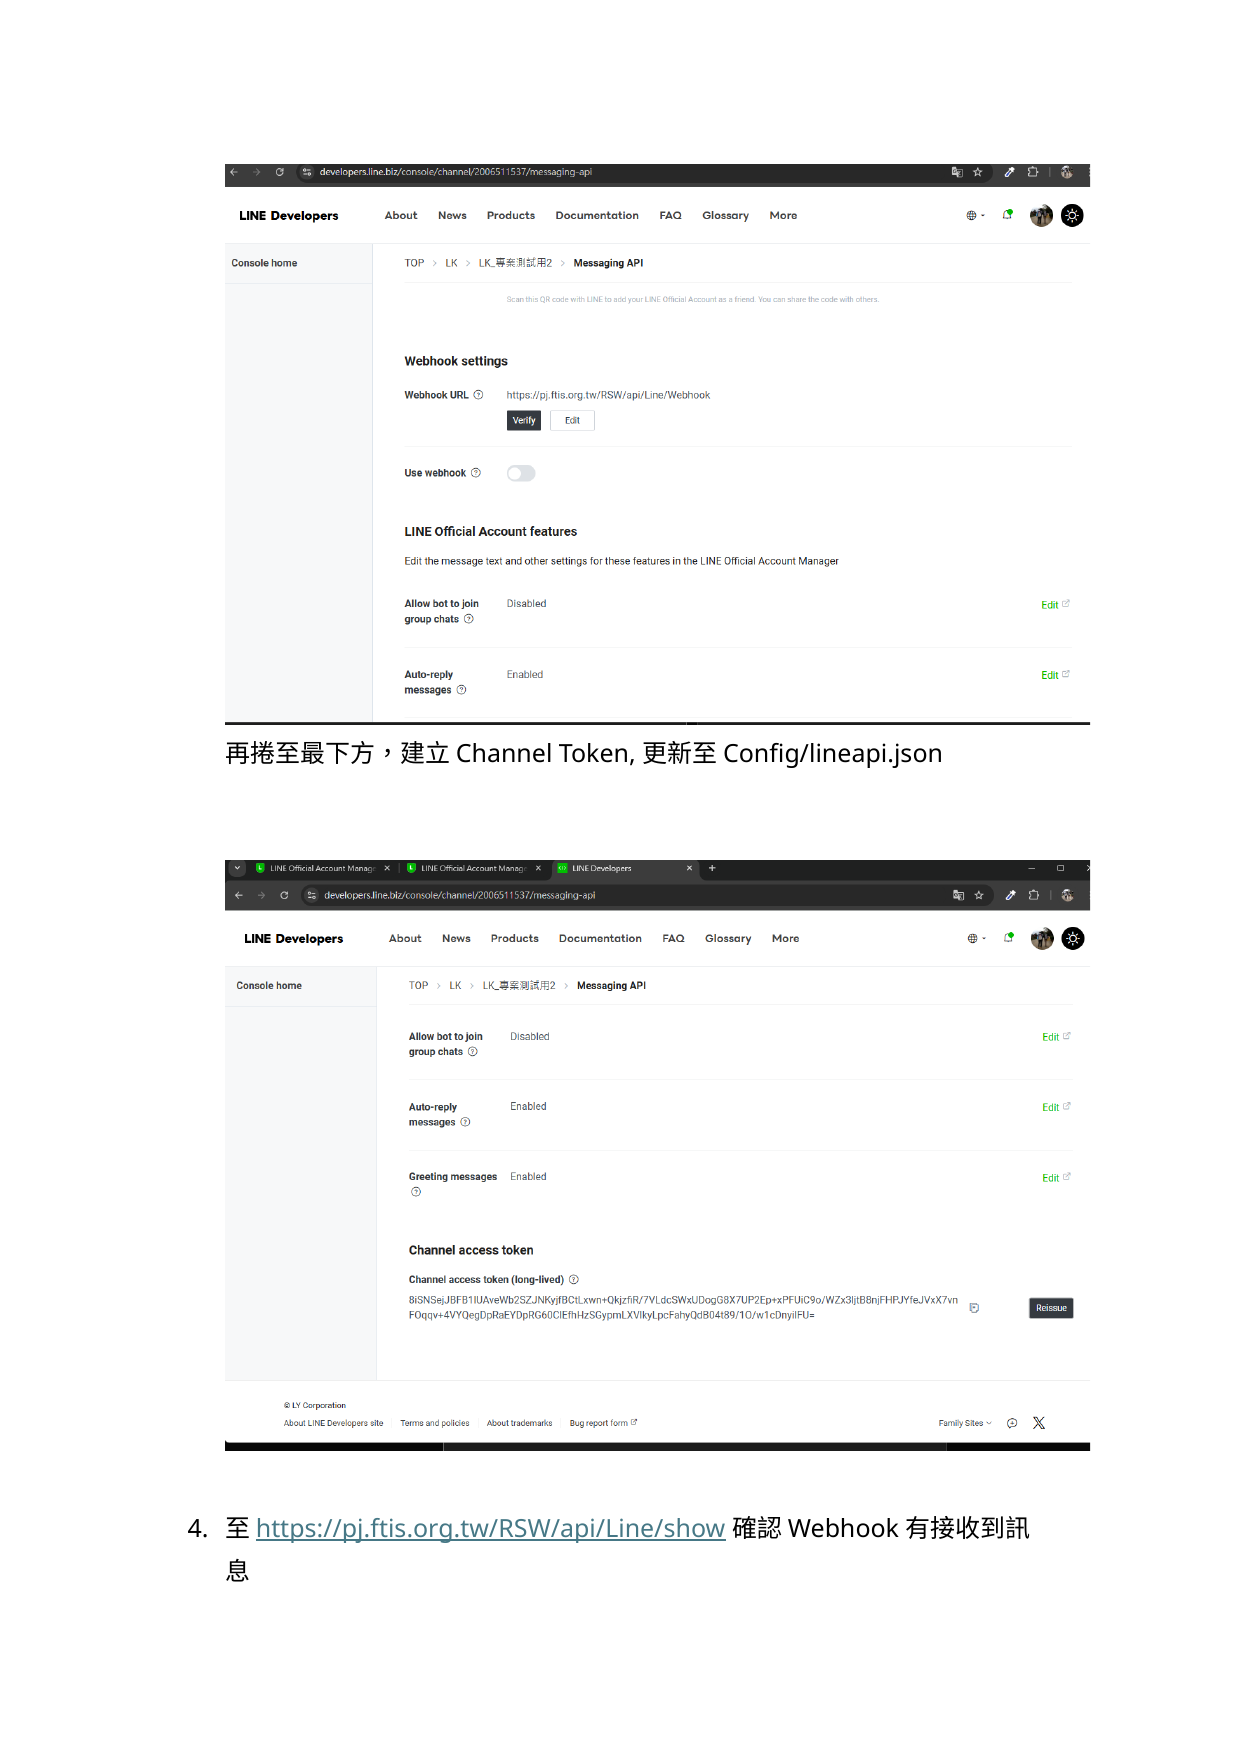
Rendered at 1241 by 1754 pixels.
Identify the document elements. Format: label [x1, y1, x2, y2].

list [187, 164, 1053, 1460]
picture [225, 860, 1091, 1451]
picture [225, 164, 1091, 725]
list [187, 1508, 1053, 1588]
